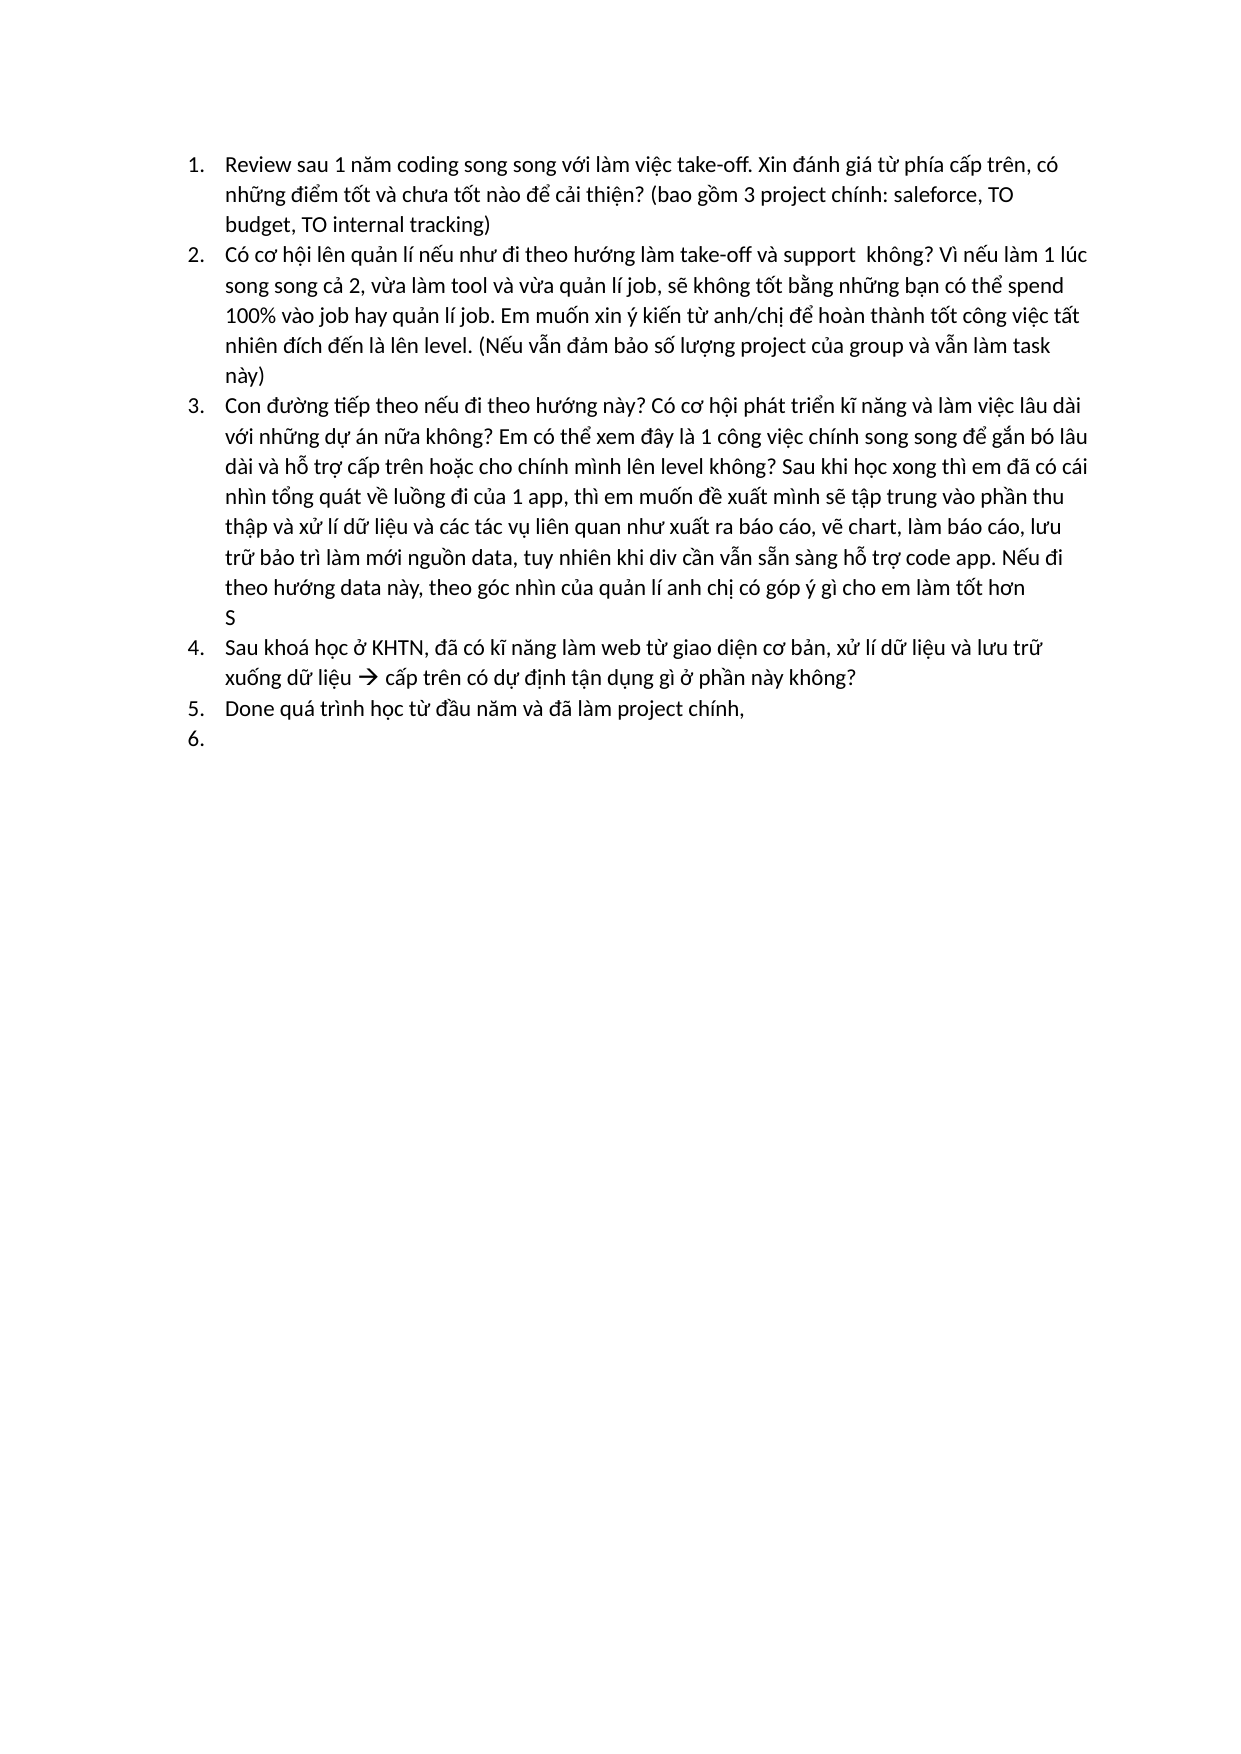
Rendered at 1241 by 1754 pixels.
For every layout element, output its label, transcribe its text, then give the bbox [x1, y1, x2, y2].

list Sau khoá học ở KHTN, đã có kĩ năng làm web từ giao diện cơ bản, xử lí dữ liệu và lưu trữ xuống dữ liệu cấp trên có dự định tận dụng gì ở phần này không? [187, 633, 1090, 692]
list Review sau 1 năm coding song song với làm việc take-off. Xin đánh giá từ phía cấp trên, có những điểm tốt và chưa tốt nào để cải thiện? (bao gồm 3 project chính: saleforce, TO budget, TO internal tracking) [187, 150, 1090, 238]
list Có cơ hội lên quản lí nếu như đi theo hướng làm take-off và support không? Vì nếu làm 1 lúc song song cả 2, vừa làm tool và vừa quản lí job, sẽ không tốt bằng những bạn có thể spend 100% vào job hay quản lí job. Em muốn xin ý kiến từ anh/chị để hoàn thành tốt công việc tất nhiên đích đến là lên level. (Nếu vẫn đảm bảo số lượng project của group và vẫn làm task này) [187, 241, 1090, 389]
list Con đường tiếp theo nếu đi theo hướng này? Có cơ hội phát triển kĩ năng và làm việc lâu dài với những dự án nữa không? Em có thể xem đây là 1 công việc chính song song để gắn bó lâu dài và hỗ trợ cấp trên hoặc cho chính mình lên level không? Sau khi học xong thì em đã có cái nhìn tổng quát về luồng đi của 1 app, thì em muốn đề xuất mình sẽ tập trung vào phần thu thập và xử lí dữ liệu và các tác vụ liên quan như xuất ra báo cáo, vẽ chart, làm báo cáo, lưu trữ bảo trì làm mới nguồn data, tuy nhiên khi div cần vẫn sẵn sàng hỗ trợ code app. Nếu đi theo hướng data này, theo góc nhìn của quản lí anh chị có góp ý gì cho em làm tốt hơn [187, 392, 1090, 601]
list S [225, 603, 1090, 631]
list Done quá trình học từ đầu năm và đã làm project chính, [187, 694, 1090, 722]
